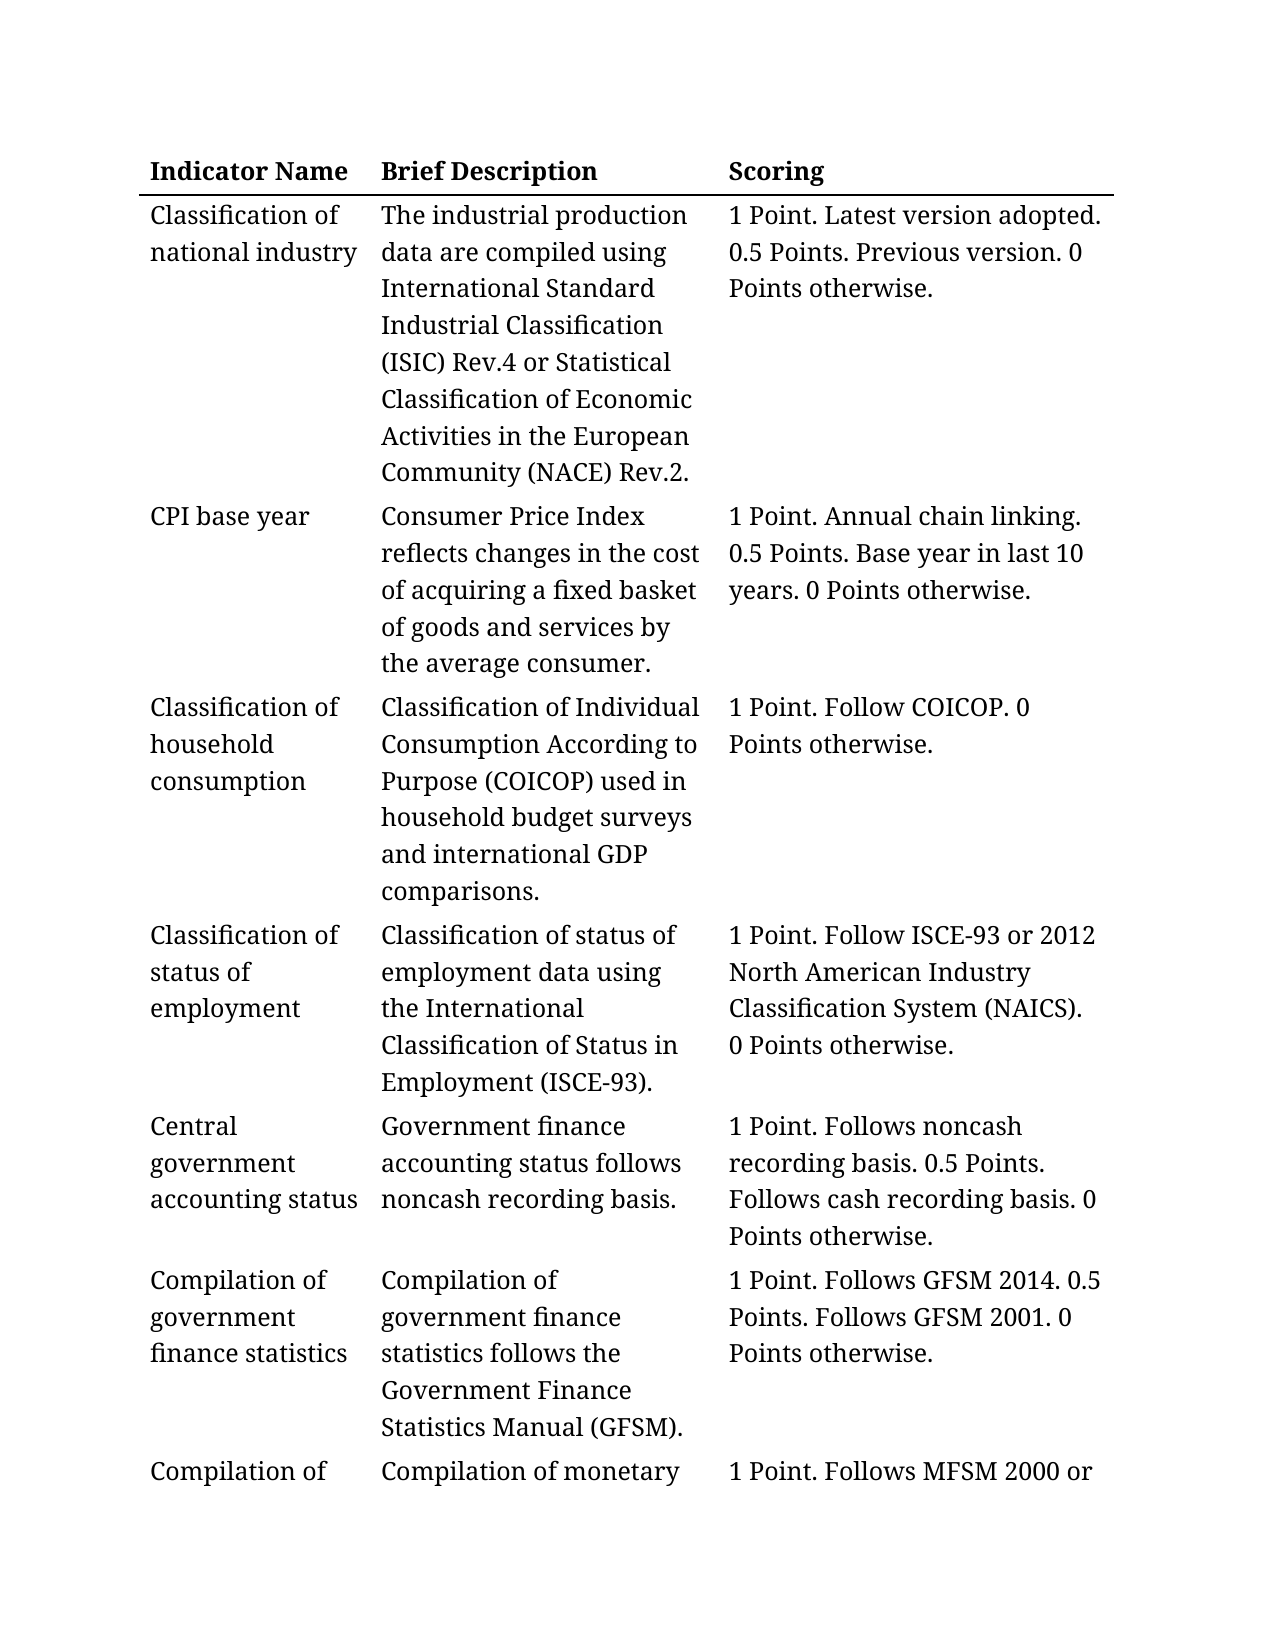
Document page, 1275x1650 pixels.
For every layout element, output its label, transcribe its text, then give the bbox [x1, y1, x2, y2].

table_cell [370, 1450, 717, 1488]
table_cell 1 Point. Latest version adopted. 0.5 Points. Previous version. 0 Points otherwise. [717, 196, 1114, 495]
table_cell Classification of household consumption [139, 686, 369, 914]
table_cell Consumer Price Index reflects changes in the cost of acquiring a fixed basket of goods and services by the average consumer. [370, 495, 717, 686]
table_cell 1 Point. Follows noncash recording basis. 0.5 Points. Follows cash recording basis. 0 Points otherwise. [717, 1105, 1114, 1259]
table_cell 1 Point. Follow COICOP. 0 Points otherwise. [717, 686, 1114, 914]
table_header Brief Description [370, 150, 717, 194]
table_header Indicator Name [139, 150, 369, 194]
table_cell Classification of status of employment [139, 914, 369, 1105]
table_cell Classification of status of employment data using the International Classification of Status in Employment (ISCE-93). [370, 914, 717, 1105]
table_header Scoring [717, 150, 1114, 194]
table_cell 1 Point. Follows GFSM 2014. 0.5 Points. Follows GFSM 2001. 0 Points otherwise. [717, 1259, 1114, 1450]
table_cell Classification of national industry [139, 196, 369, 495]
table_cell The industrial production data are compiled using International Standard Industrial Classification (ISIC) Rev.4 or Statistical Classification of Economic Activities in the European Community (NACE) Rev.2. [370, 196, 717, 495]
table_cell Classification of Individual Consumption According to Purpose (COICOP) used in household budget surveys and international GDP comparisons. [370, 686, 717, 914]
table_cell Compilation of government finance statistics [139, 1259, 369, 1450]
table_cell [717, 1450, 1114, 1488]
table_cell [139, 1450, 369, 1488]
table_cell Compilation of government finance statistics follows the Government Finance Statistics Manual (GFSM). [370, 1259, 717, 1450]
table_cell Central government accounting status [139, 1105, 369, 1259]
table_cell CPI base year [139, 495, 369, 686]
table_cell Government finance accounting status follows noncash recording basis. [370, 1105, 717, 1259]
table_cell 1 Point. Follow ISCE-93 or 2012 North American Industry Classification System (NAICS). 0 Points otherwise. [717, 914, 1114, 1105]
table_cell 1 Point. Annual chain linking. 0.5 Points. Base year in last 10 years. 0 Points otherwise. [717, 495, 1114, 686]
